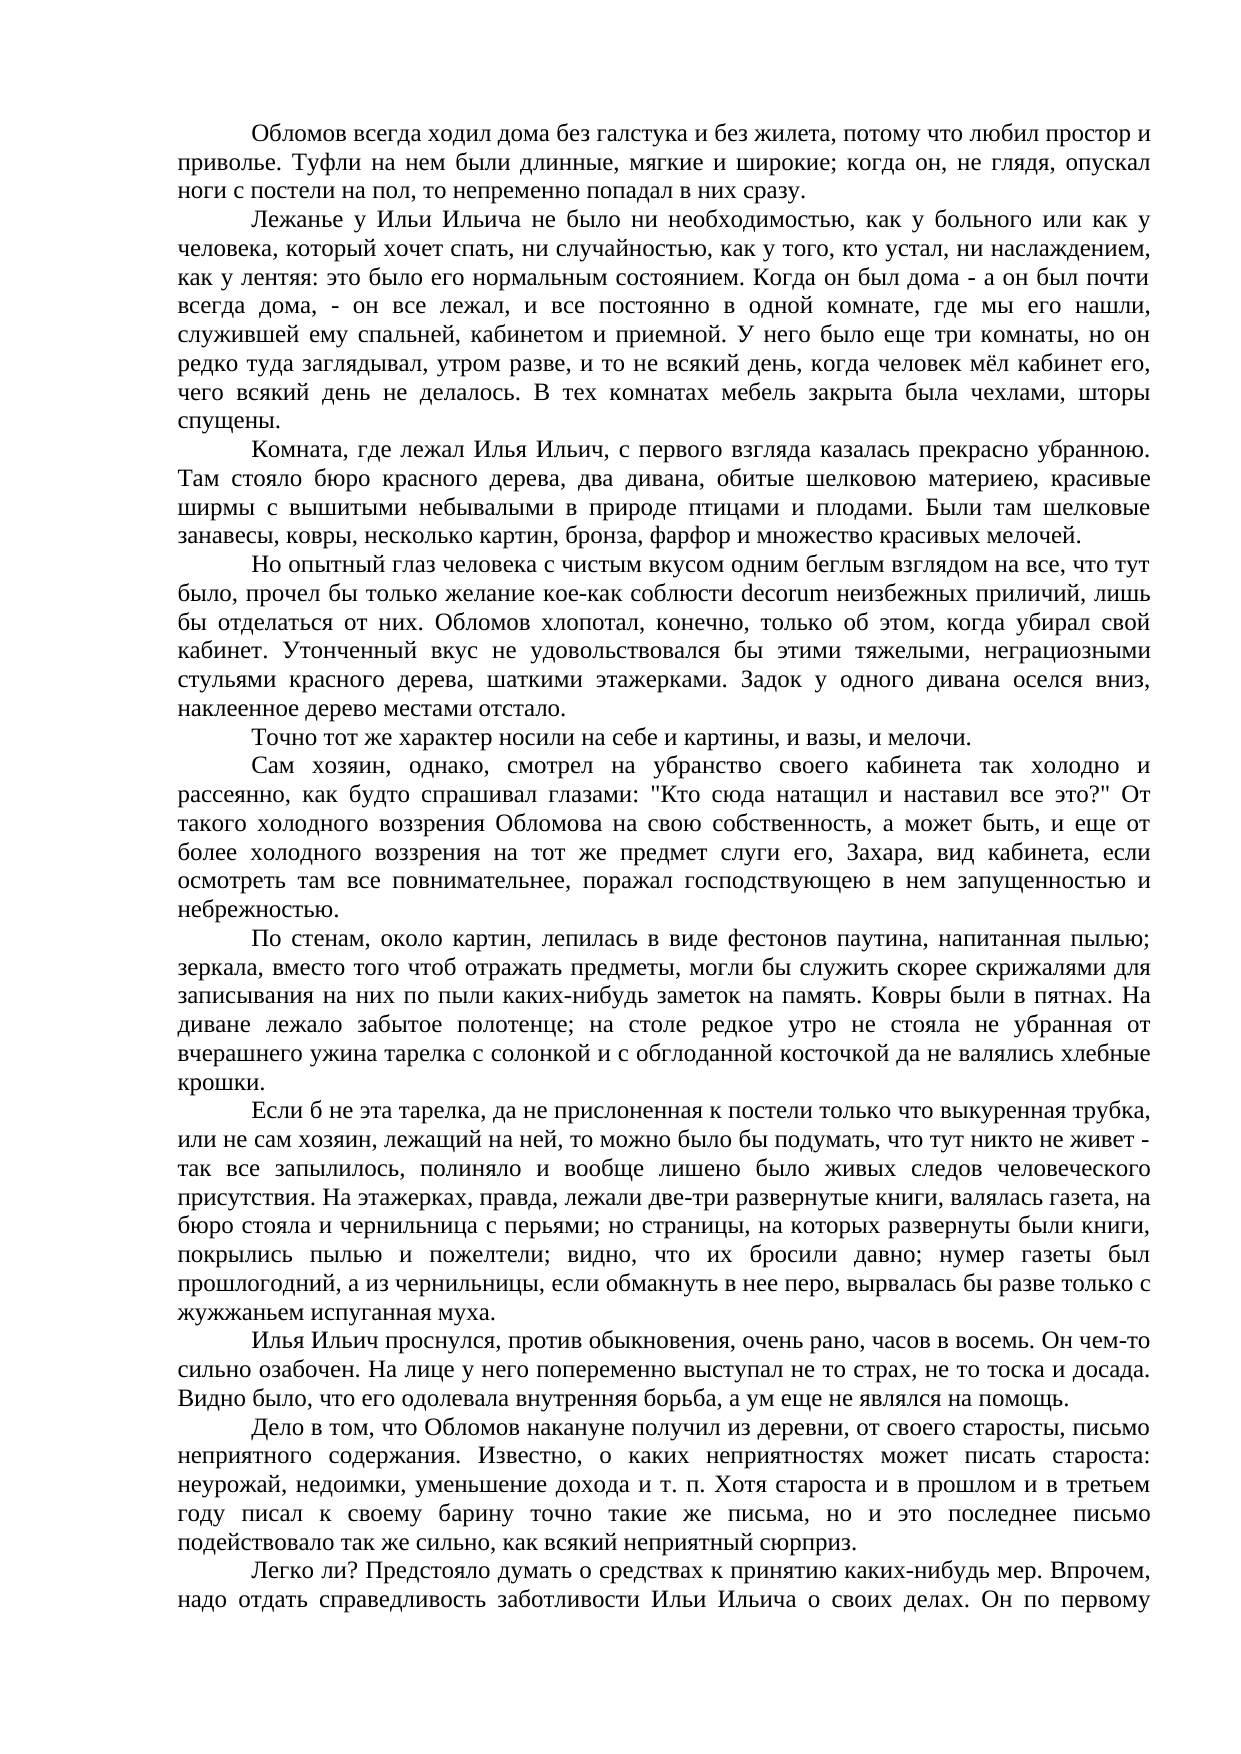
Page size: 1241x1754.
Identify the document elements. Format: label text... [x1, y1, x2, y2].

text Комната, где лежал Илья Ильич, с первого взгляда казалась прекрасно убранною. Там стояло бюро красного дерева, два дивана, обитые шелковою материею, красивые ширмы с вышитыми небывалыми в природе птицами и плодами. Были там шелковые занавесы, ковры, несколько картин, бронза, фарфор и множество красивых мелочей. [177, 434, 1152, 549]
text Обломов всегда ходил дома без галстука и без жилета, потому что любил простор и приволье. Туфли на нем были длинные, мягкие и широкие; когда он, не глядя, опускал ноги с постели на пол, то непременно попадал в них сразу. [177, 118, 1152, 204]
text Илья Ильич проснулся, против обыкновения, очень рано, часов в восемь. Он чем-то сильно озабочен. На лице у него попеременно выступал не то страх, не то тоска и досада. Видно было, что его одолевала внутренняя борьба, а ум еще не являлся на помощь. [177, 1326, 1152, 1412]
text Если б не эта тарелка, да не прислоненная к постели только что выкуренная трубка, или не сам хозяин, лежащий на ней, то можно было бы подумать, что тут никто не живет - так все запылилось, полиняло и вообще лишено было живых следов человеческого присутствия. На этажерках, правда, лежали две-три развернутые книги, валялась газета, на бюро стояла и чернильница с перьями; но страницы, на которых развернуты были книги, покрылись пылью и пожелтели; видно, что их бросили давно; нумер газеты был прошлогодний, а из чернильницы, если обмакнуть в нее перо, вырвалась бы разве только с жужжаньем испуганная муха. [177, 1096, 1152, 1326]
text Но опытный глаз человека с чистым вкусом одним беглым взглядом на все, что тут было, прочел бы только желание кое-как соблюсти decorum неизбежных приличий, лишь бы отделаться от них. Обломов хлопотал, конечно, только об этом, когда убирал свой кабинет. Утонченный вкус не удовольствовался бы этими тяжелыми, неграциозными стульями красного дерева, шаткими этажерками. Задок у одного дивана оселся вниз, наклеенное дерево местами отстало. [177, 549, 1152, 722]
text Лежанье у Ильи Ильича не было ни необходимостью, как у больного или как у человека, который хочет спать, ни случайностью, как у того, кто устал, ни наслаждением, как у лентяя: это было его нормальным состоянием. Когда он был дома - а он был почти всегда дома, - он все лежал, и все постоянно в одной комнате, где мы его нашли, служившей ему спальней, кабинетом и приемной. У него было еще три комнаты, но он редко туда заглядывал, утром разве, и то не всякий день, когда человек мёл кабинет его, чего всякий день не делалось. В тех комнатах мебель закрыта была чехлами, шторы спущены. [177, 204, 1152, 434]
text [177, 1556, 1152, 1613]
text Точно тот же характер носили на себе и картины, и вазы, и мелочи. [177, 722, 1152, 751]
text По стенам, около картин, лепилась в виде фестонов паутина, напитанная пылью; зеркала, вместо того чтоб отражать предметы, могли бы служить скорее скрижалями для записывания на них по пыли каких-нибудь заметок на память. Ковры были в пятнах. На диване лежало забытое полотенце; на столе редкое утро не стояла не убранная от вчерашнего ужина тарелка с солонкой и с обглоданной косточкой да не валялись хлебные крошки. [177, 923, 1152, 1096]
text Сам хозяин, однако, смотрел на убранство своего кабинета так холодно и рассеянно, как будто спрашивал глазами: "Кто сюда натащил и наставил все это?" От такого холодного воззрения Обломова на свою собственность, а может быть, и еще от более холодного воззрения на тот же предмет слуги его, Захара, вид кабинета, если осмотреть там все повнимательнее, поражал господствующею в нем запущенностью и небрежностью. [177, 751, 1152, 923]
text Дело в том, что Обломов накануне получил из деревни, от своего старосты, письмо неприятного содержания. Известно, о каких неприятностях может писать староста: неурожай, недоимки, уменьшение дохода и т. п. Хотя староста и в прошлом и в третьем году писал к своему барину точно такие же письма, но и это последнее письмо подействовало так же сильно, как всякий неприятный сюрприз. [177, 1412, 1152, 1556]
